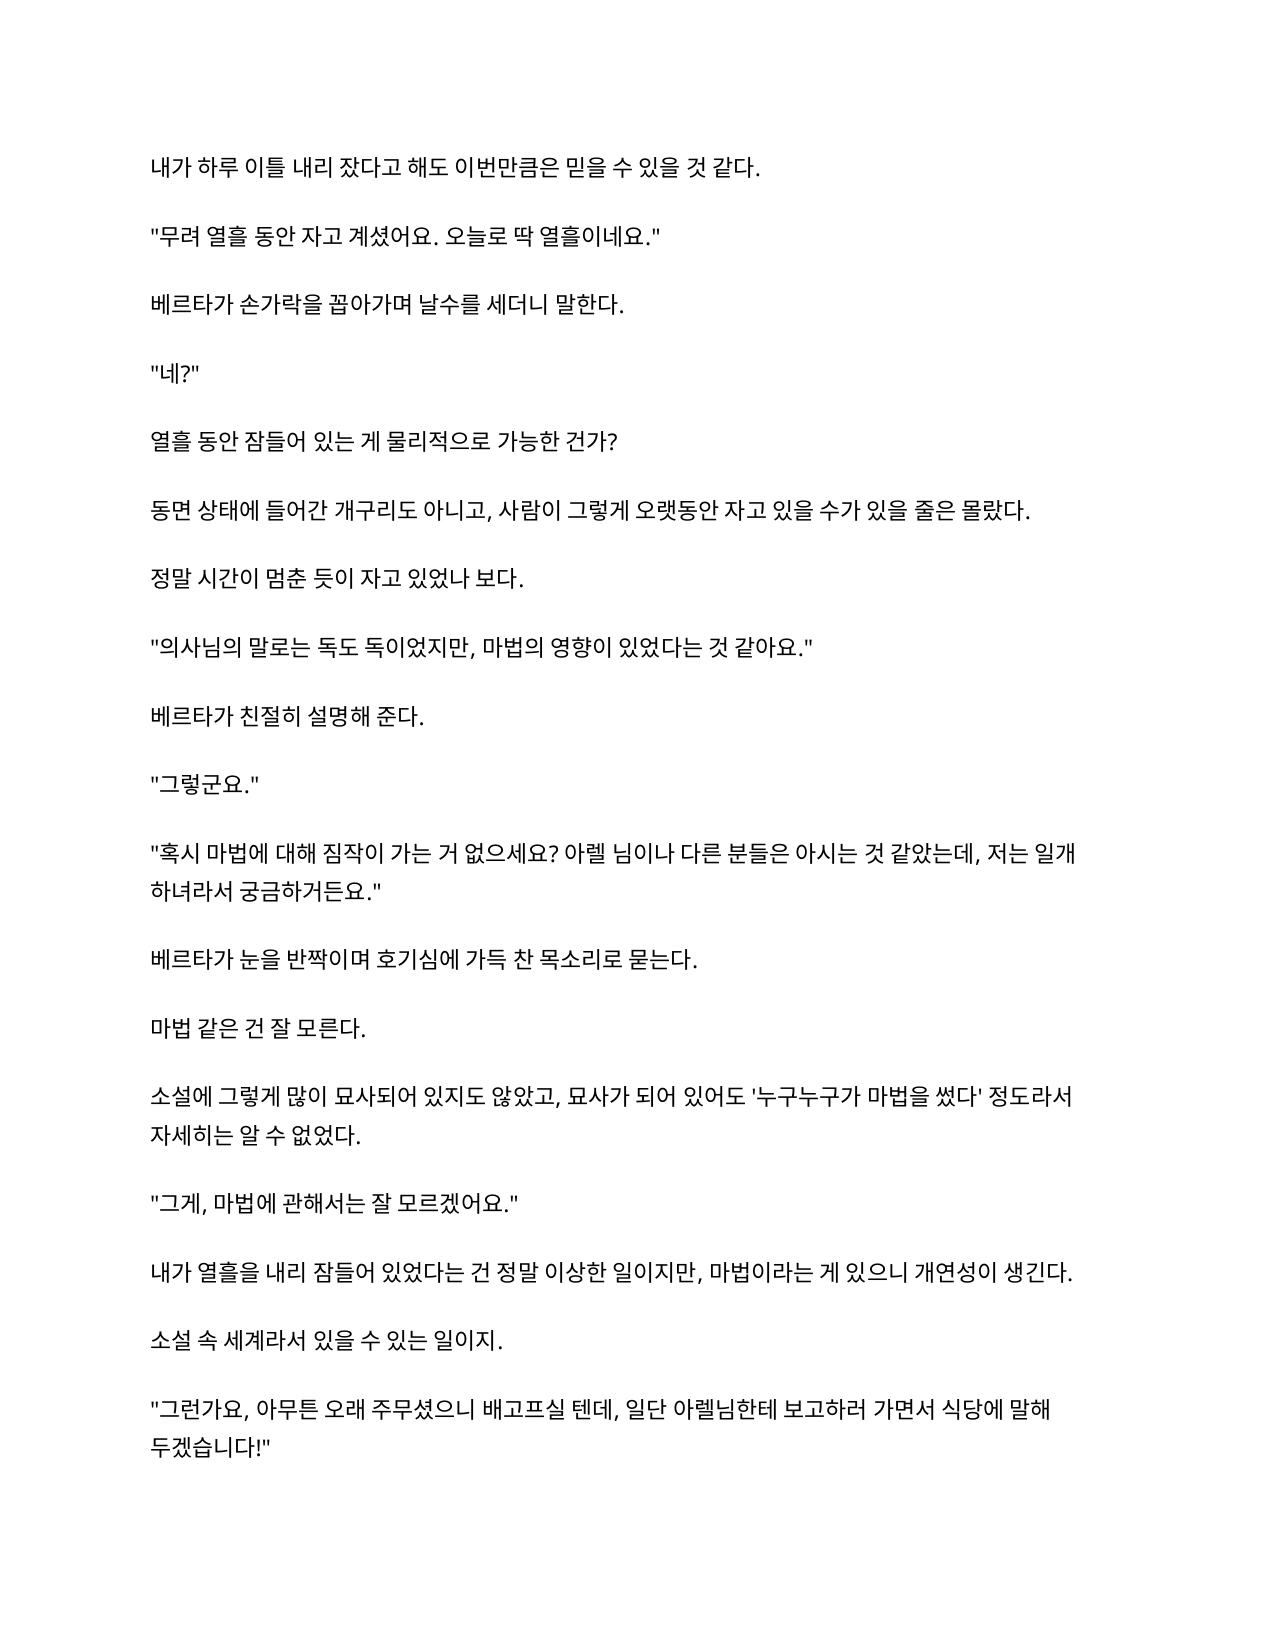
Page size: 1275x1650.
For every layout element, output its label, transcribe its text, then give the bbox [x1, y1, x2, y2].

text 베르타가 손가락을 꼽아가며 날수를 세더니 말한다. [150, 287, 1125, 320]
text "그렇군요." [150, 767, 1125, 800]
text 베르타가 눈을 반짝이며 호기심에 가득 찬 목소리로 묻는다. [150, 942, 1125, 976]
text 정말 시간이 멈춘 듯이 자고 있었나 보다. [150, 561, 1125, 594]
text "무려 열흘 동안 자고 계셨어요. 오늘로 딱 열흘이네요." [150, 218, 1125, 252]
text 마법 같은 건 잘 모른다. [150, 1011, 1125, 1044]
text 내가 열흘을 내리 잠들어 있었다는 건 정말 이상한 일이지만, 마법이라는 게 있으니 개연성이 생긴다. [150, 1254, 1125, 1288]
text 내가 하루 이틀 내리 잤다고 해도 이번만큼은 믿을 수 있을 것 같다. [150, 150, 1125, 183]
text "의사님의 말로는 독도 독이었지만, 마법의 영향이 있었다는 것 같아요." [150, 630, 1125, 663]
text 동면 상태에 들어간 개구리도 아니고, 사람이 그렇게 오랫동안 자고 있을 수가 있을 줄은 몰랐다. [150, 493, 1125, 526]
text 소설에 그렇게 많이 묘사되어 있지도 않았고, 묘사가 되어 있어도 '누구누구가 마법을 썼다' 정도라서 자세히는 알 수 없었다. [150, 1079, 1125, 1151]
text "그게, 마법에 관해서는 잘 모르겠어요." [150, 1186, 1125, 1219]
text "혹시 마법에 대해 짐작이 가는 거 없으세요? 아렐 님이나 다른 분들은 아시는 것 같았는데, 저는 일개 하녀라서 궁금하거든요." [150, 835, 1125, 907]
text 열흘 동안 잠들어 있는 게 물리적으로 가능한 건가? [150, 424, 1125, 457]
text "그런가요, 아무튼 오래 주무셨으니 배고프실 텐데, 일단 아렐님한테 보고하러 가면서 식당에 말해 두겠습니다!" [150, 1392, 1125, 1463]
text "네?" [150, 356, 1125, 389]
text 베르타가 친절히 설명해 준다. [150, 698, 1125, 732]
text 소설 속 세계라서 있을 수 있는 일이지. [150, 1323, 1125, 1356]
